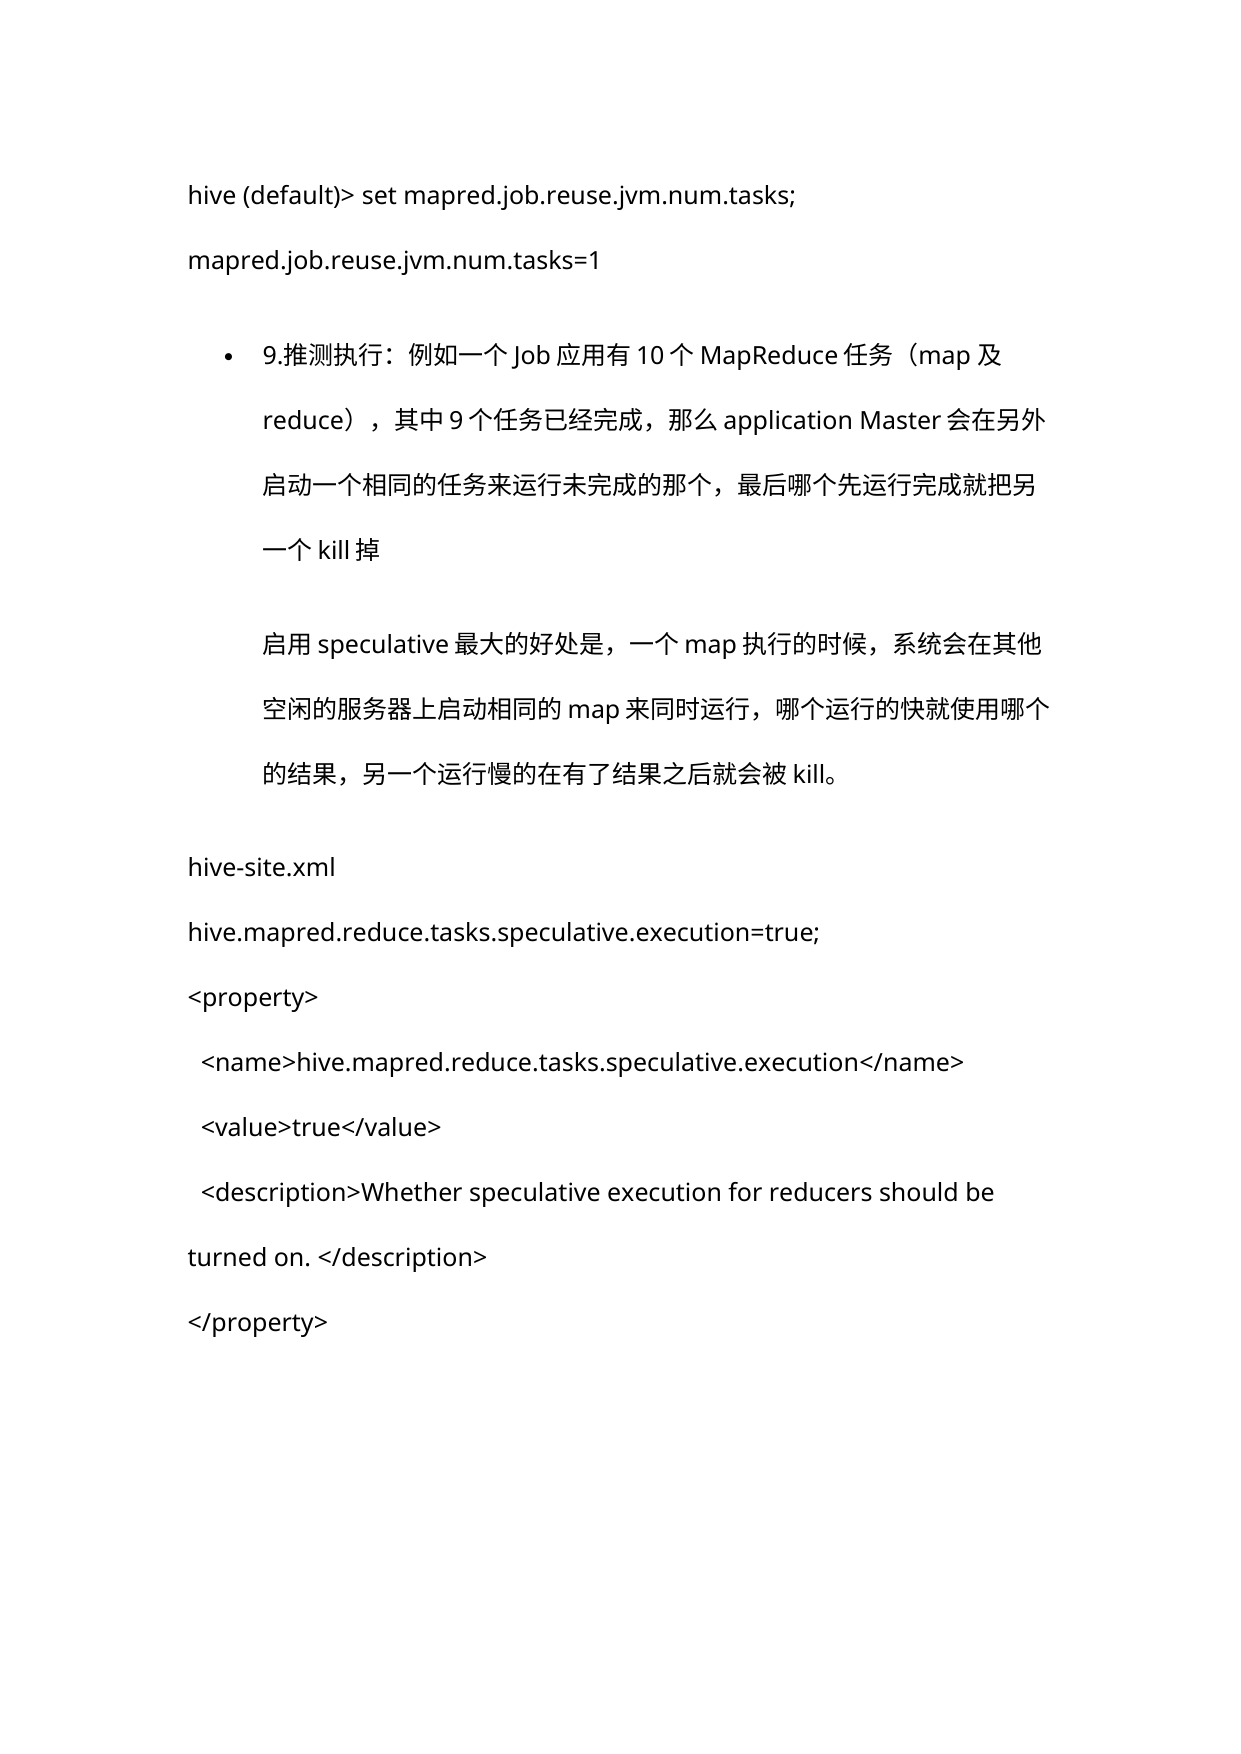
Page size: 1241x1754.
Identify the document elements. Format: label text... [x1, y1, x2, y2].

text <description>Whether speculative execution for reducers should be turned on. </description> [187, 1159, 1053, 1289]
text mapred.job.reuse.jvm.num.tasks=1 [187, 227, 1053, 292]
text 启用speculative最大的好处是，一个map执行的时候，系统会在其他空闲的服务器上启动相同的map来同时运行，哪个运行的快就使用哪个的结果，另一个运行慢的在有了结果之后就会被kill。 [262, 610, 1053, 805]
text <name>hive.mapred.reduce.tasks.speculative.execution</name> [187, 1029, 1053, 1094]
text hive-site.xml [187, 834, 1053, 899]
text <property> [187, 964, 1053, 1029]
text </property> [187, 1289, 1053, 1354]
text hive (default)> set mapred.job.reuse.jvm.num.tasks; [187, 162, 1053, 227]
list 9.推测执行：例如一个Job应用有10个MapReduce任务（map 及reduce），其中9个任务已经完成，那么application Master会在另外启动一个相同的任务来运行未完成的那个，最后哪个先运行完成就把另一个kill掉 [225, 321, 1053, 581]
text hive.mapred.reduce.tasks.speculative.execution=true; [187, 899, 1053, 964]
text <value>true</value> [187, 1094, 1053, 1159]
